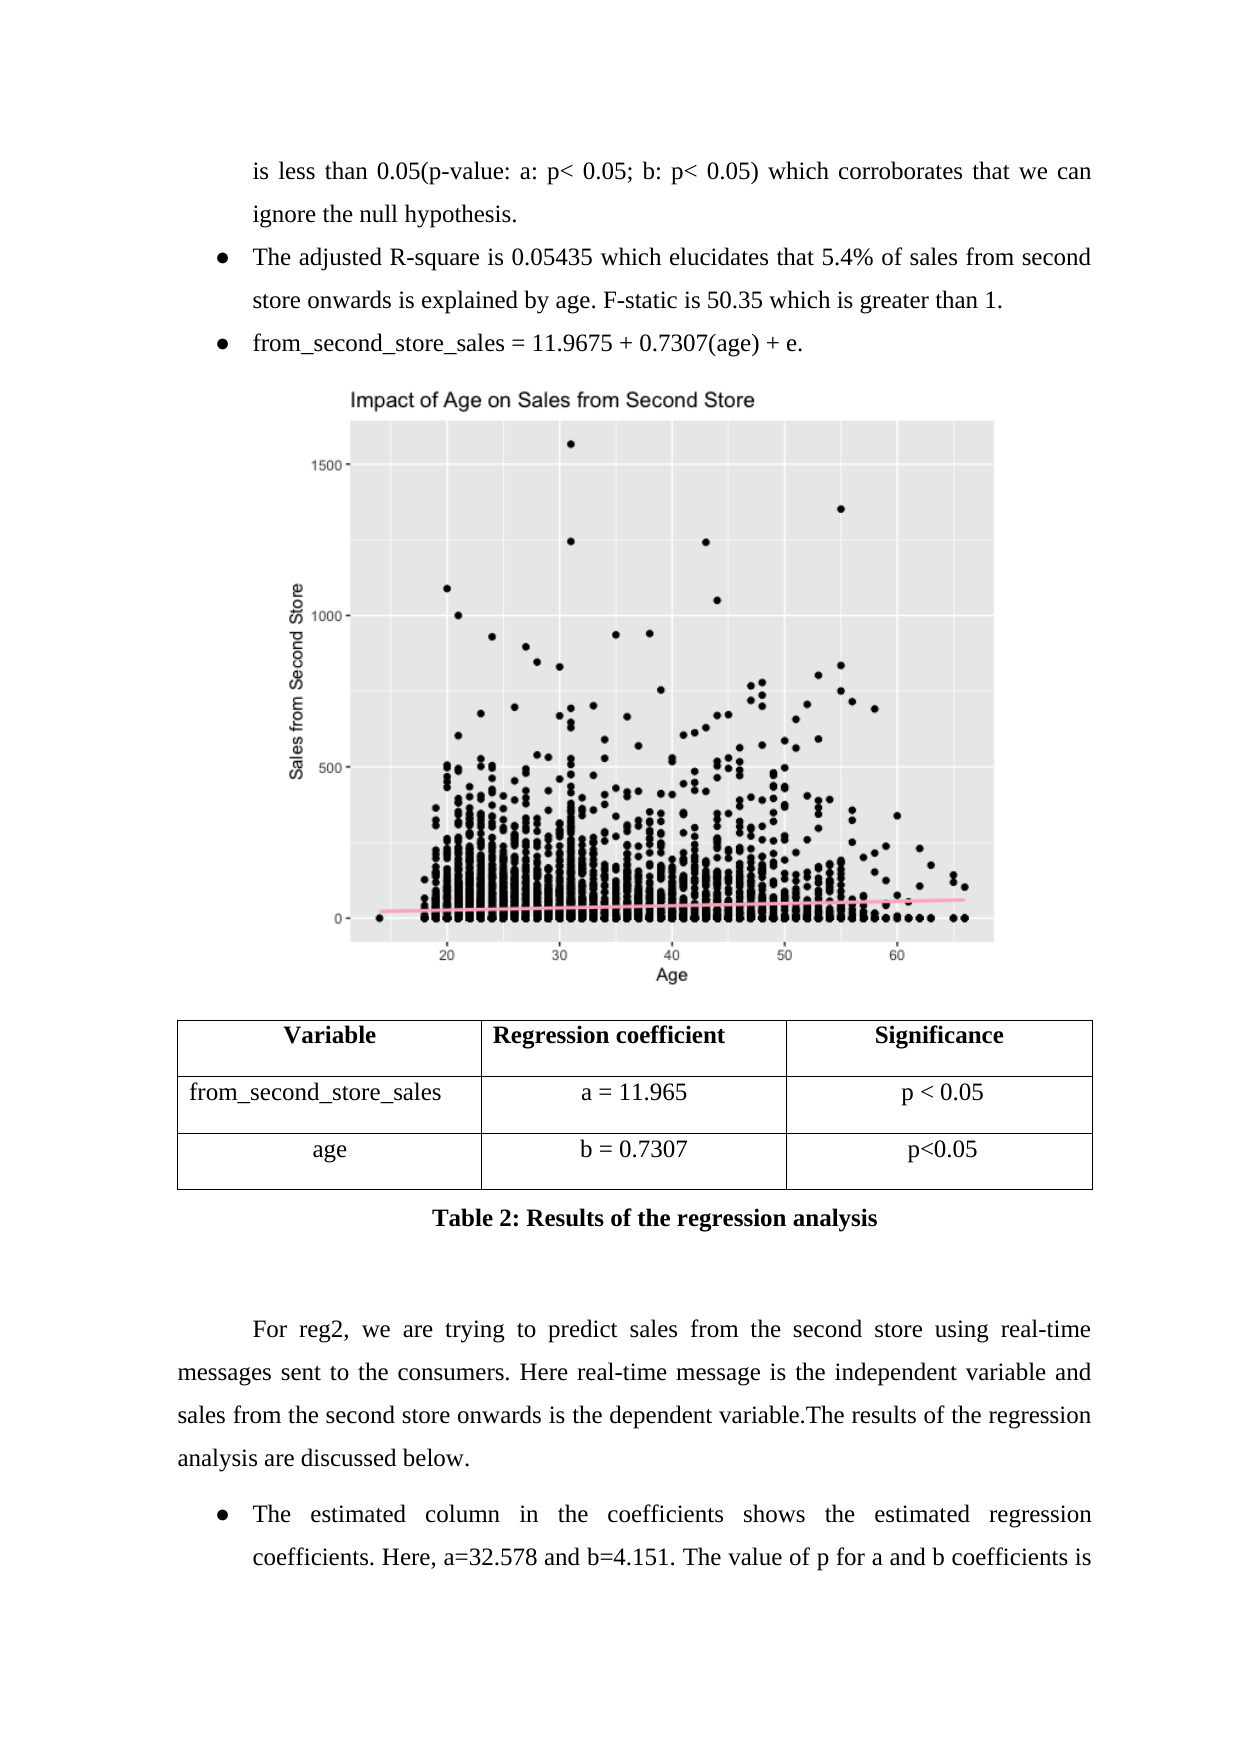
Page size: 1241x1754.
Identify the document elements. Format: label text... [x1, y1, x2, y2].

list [215, 1499, 1092, 1571]
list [215, 156, 1092, 228]
table_cell from_second_store_sales [178, 1077, 481, 1133]
table_cell p < 0.05 [787, 1077, 1092, 1133]
table_header Variable [178, 1021, 481, 1076]
table_cell b = 0.7307 [482, 1134, 786, 1189]
table_cell age [178, 1134, 481, 1189]
table_header Significance [787, 1021, 1092, 1076]
list The adjusted R-square is 0.05435 which elucidates that 5.4% of sales from second store onwards is explained by age. F-static is 50.35 which is greater than 1. [215, 242, 1092, 314]
table_cell p<0.05 [787, 1134, 1092, 1189]
text Table 2: Results of the regression analysis [402, 1203, 1092, 1231]
table_header Regression coefficient [482, 1021, 786, 1076]
text For reg2, we are trying to predict sales from the second store using real-time messages sent to the consumers. Here real-time message is the independent variable and sales from the second store onwards is the dependent variable.The results of the regression analysis are discussed below. [177, 1314, 1092, 1472]
list from_second_store_sales = 11.9675 + 0.7307(age) + e. [215, 328, 1092, 357]
table_cell a = 11.965 [482, 1077, 786, 1133]
picture [281, 384, 1003, 993]
